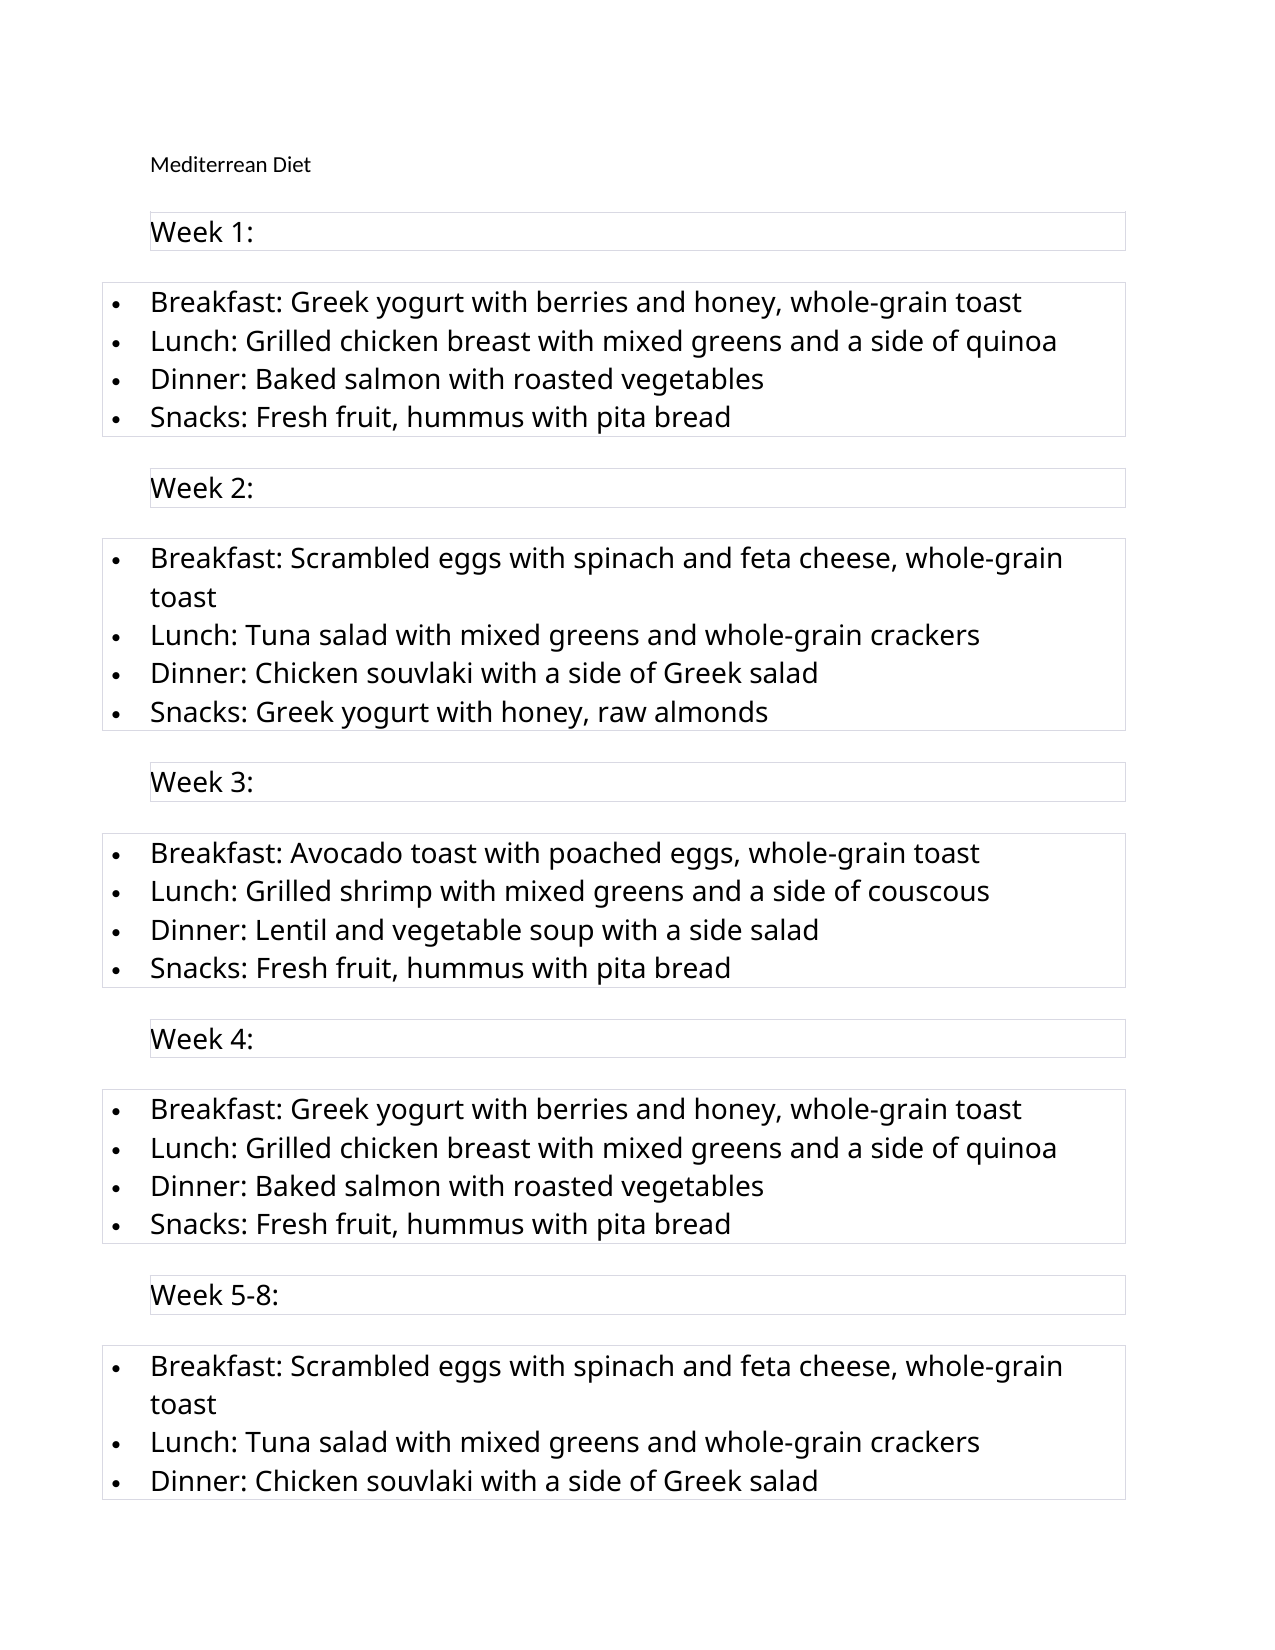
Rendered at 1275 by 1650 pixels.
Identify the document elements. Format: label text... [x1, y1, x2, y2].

list Snacks: Fresh fruit, hummus with pita bread [103, 397, 1125, 436]
list Dinner: Baked salmon with roasted vegetables [103, 1166, 1125, 1204]
list Breakfast: Scrambled eggs with spinach and feta cheese, whole-grain toast [103, 539, 1125, 615]
list Breakfast: Avocado toast with poached eggs, whole-grain toast [103, 834, 1125, 871]
list Lunch: Tuna salad with mixed greens and whole-grain crackers [103, 615, 1125, 653]
list Dinner: Lentil and vegetable soup with a side salad [103, 909, 1125, 948]
text Week 4: [151, 1020, 1125, 1057]
list Dinner: Baked salmon with roasted vegetables [103, 359, 1125, 397]
list Lunch: Tuna salad with mixed greens and whole-grain crackers [103, 1422, 1125, 1460]
list Dinner: Chicken souvlaki with a side of Greek salad [103, 653, 1125, 692]
list Dinner: Chicken souvlaki with a side of Greek salad [103, 1460, 1125, 1499]
list Breakfast: Scrambled eggs with spinach and feta cheese, whole-grain toast [103, 1346, 1125, 1422]
list Breakfast: Greek yogurt with berries and honey, whole-grain toast [103, 1090, 1125, 1127]
list Lunch: Grilled chicken breast with mixed greens and a side of quinoa [103, 320, 1125, 359]
text Week 5-8: [151, 1276, 1125, 1314]
text Week 3: [151, 763, 1125, 801]
list Snacks: Fresh fruit, hummus with pita bread [103, 948, 1125, 987]
list Snacks: Greek yogurt with honey, raw almonds [103, 692, 1125, 730]
list Snacks: Fresh fruit, hummus with pita bread [103, 1204, 1125, 1243]
text Week 2: [151, 469, 1125, 507]
text Week 1: [151, 213, 1125, 250]
list Breakfast: Greek yogurt with berries and honey, whole-grain toast [103, 283, 1125, 320]
list Lunch: Grilled shrimp with mixed greens and a side of couscous [103, 871, 1125, 909]
list Lunch: Grilled chicken breast with mixed greens and a side of quinoa [103, 1127, 1125, 1166]
text Mediterrean Diet [150, 150, 1125, 178]
